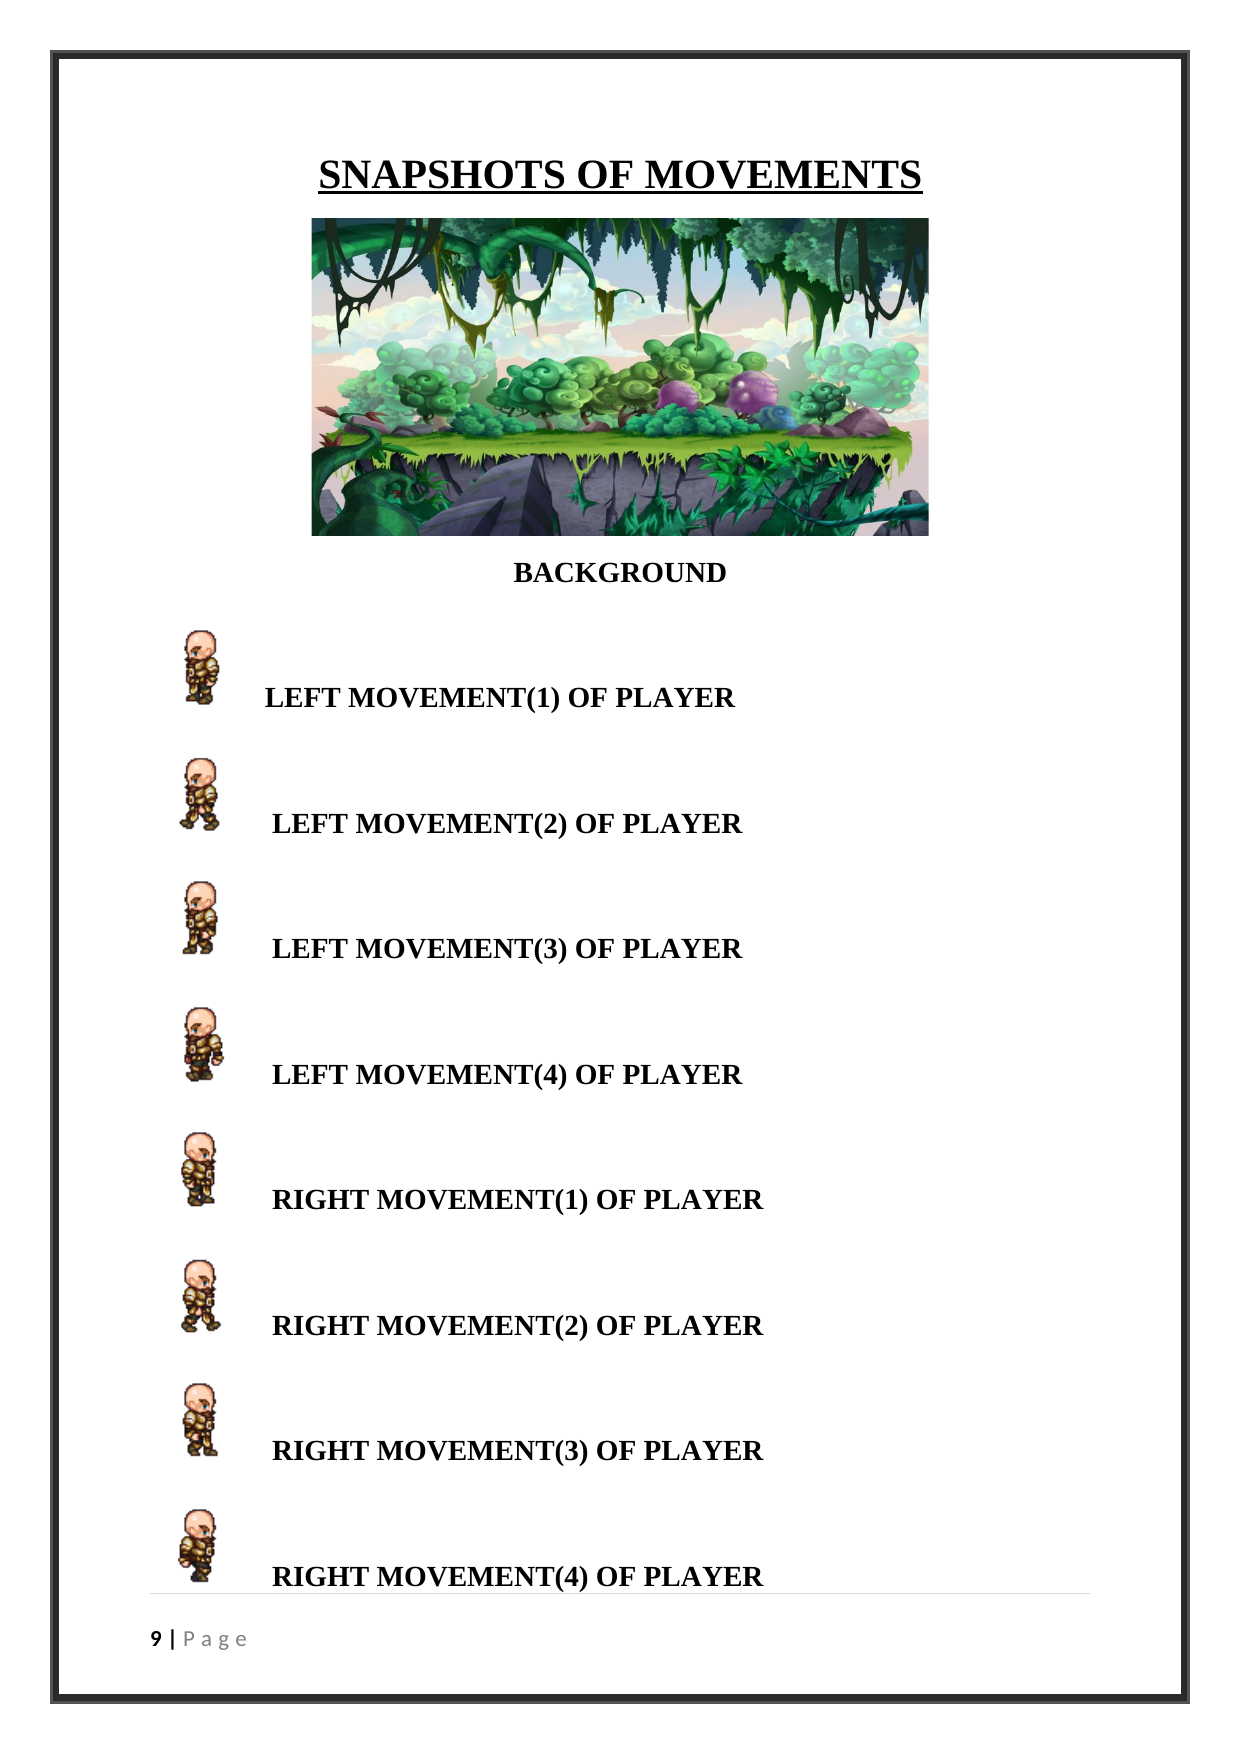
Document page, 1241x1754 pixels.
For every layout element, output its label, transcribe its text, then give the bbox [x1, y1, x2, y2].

picture [311, 218, 929, 536]
text LEFT MOVEMENT(3) OF PLAYER [150, 859, 1090, 965]
text LEFT MOVEMENT(4) OF PLAYER [150, 984, 1090, 1091]
picture [150, 984, 251, 1085]
picture [150, 858, 251, 959]
picture [150, 1486, 251, 1587]
text BACKGROUND [150, 555, 1090, 588]
text RIGHT MOVEMENT(1) OF PLAYER [150, 1110, 1090, 1216]
text RIGHT MOVEMENT(3) OF PLAYER [150, 1361, 1090, 1467]
picture [150, 1360, 251, 1461]
picture [150, 607, 251, 708]
picture [150, 733, 251, 834]
text LEFT MOVEMENT(1) OF PLAYER [150, 608, 1090, 714]
text SNAPSHOTS OF MOVEMENTS [150, 150, 1090, 198]
text LEFT MOVEMENT(2) OF PLAYER [150, 733, 1090, 839]
text RIGHT MOVEMENT(4) OF PLAYER [150, 1486, 1090, 1593]
picture [150, 1235, 251, 1336]
text RIGHT MOVEMENT(2) OF PLAYER [150, 1235, 1090, 1342]
picture [150, 1109, 251, 1210]
